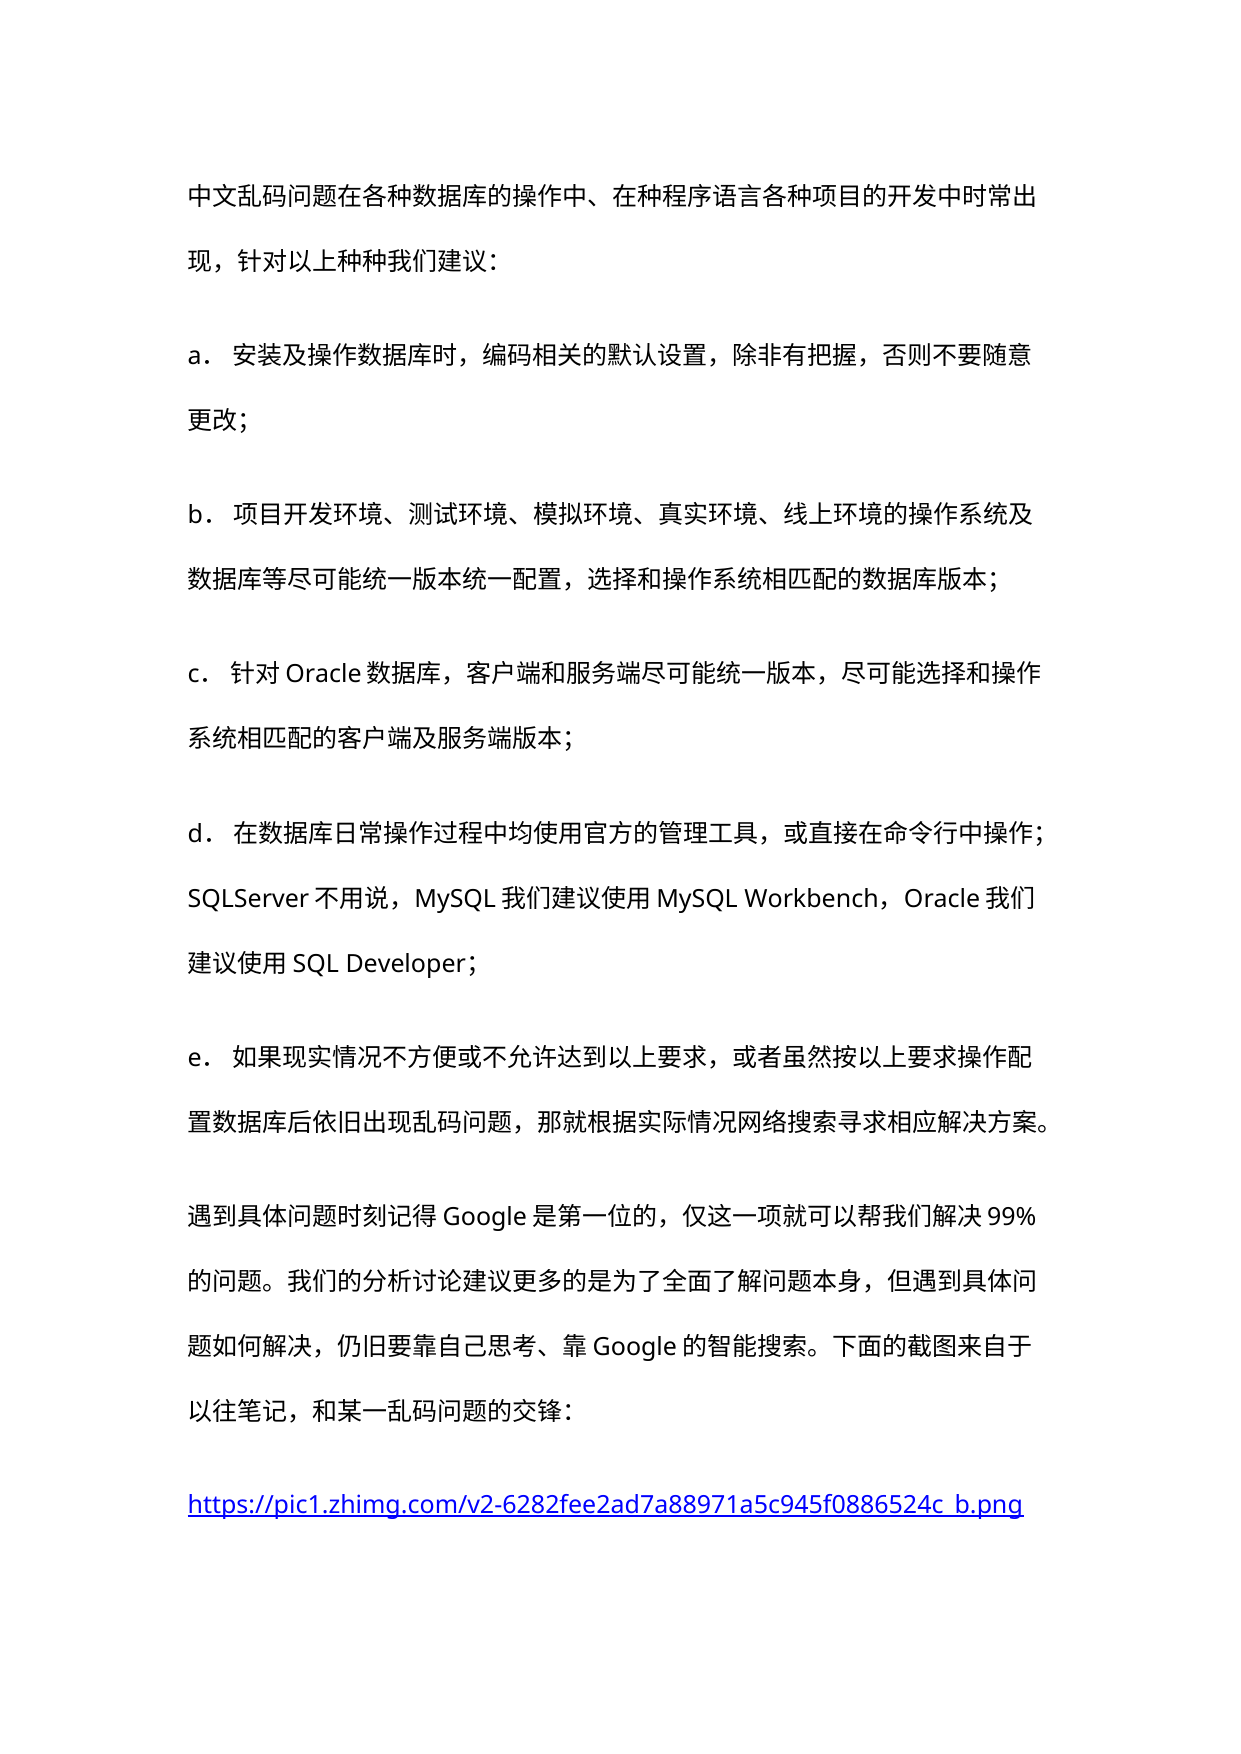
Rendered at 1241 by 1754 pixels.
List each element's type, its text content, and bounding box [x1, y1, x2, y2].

text c． 针对Oracle数据库，客户端和服务端尽可能统一版本，尽可能选择和操作系统相匹配的客户端及服务端版本； [187, 639, 1053, 769]
text 中文乱码问题在各种数据库的操作中、在种程序语言各种项目的开发中时常出现，针对以上种种我们建议： [187, 162, 1053, 292]
text a． 安装及操作数据库时，编码相关的默认设置，除非有把握，否则不要随意更改； [187, 321, 1053, 451]
text d． 在数据库日常操作过程中均使用官方的管理工具，或直接在命令行中操作；SQLServer不用说，MySQL我们建议使用MySQL Workbench，Oracle我们建议使用SQL Developer； [187, 799, 1053, 994]
text https://pic1.zhimg.com/v2-6282fee2ad7a88971a5c945f0886524c_b.png [187, 1471, 1053, 1536]
text b． 项目开发环境、测试环境、模拟环境、真实环境、线上环境的操作系统及数据库等尽可能统一版本统一配置，选择和操作系统相匹配的数据库版本； [187, 480, 1053, 610]
text 遇到具体问题时刻记得Google是第一位的，仅这一项就可以帮我们解决99%的问题。我们的分析讨论建议更多的是为了全面了解问题本身，但遇到具体问题如何解决，仍旧要靠自己思考、靠Google的智能搜索。下面的截图来自于以往笔记，和某一乱码问题的交锋： [187, 1182, 1053, 1442]
text e． 如果现实情况不方便或不允许达到以上要求，或者虽然按以上要求操作配置数据库后依旧出现乱码问题，那就根据实际情况网络搜索寻求相应解决方案。 [187, 1023, 1053, 1153]
